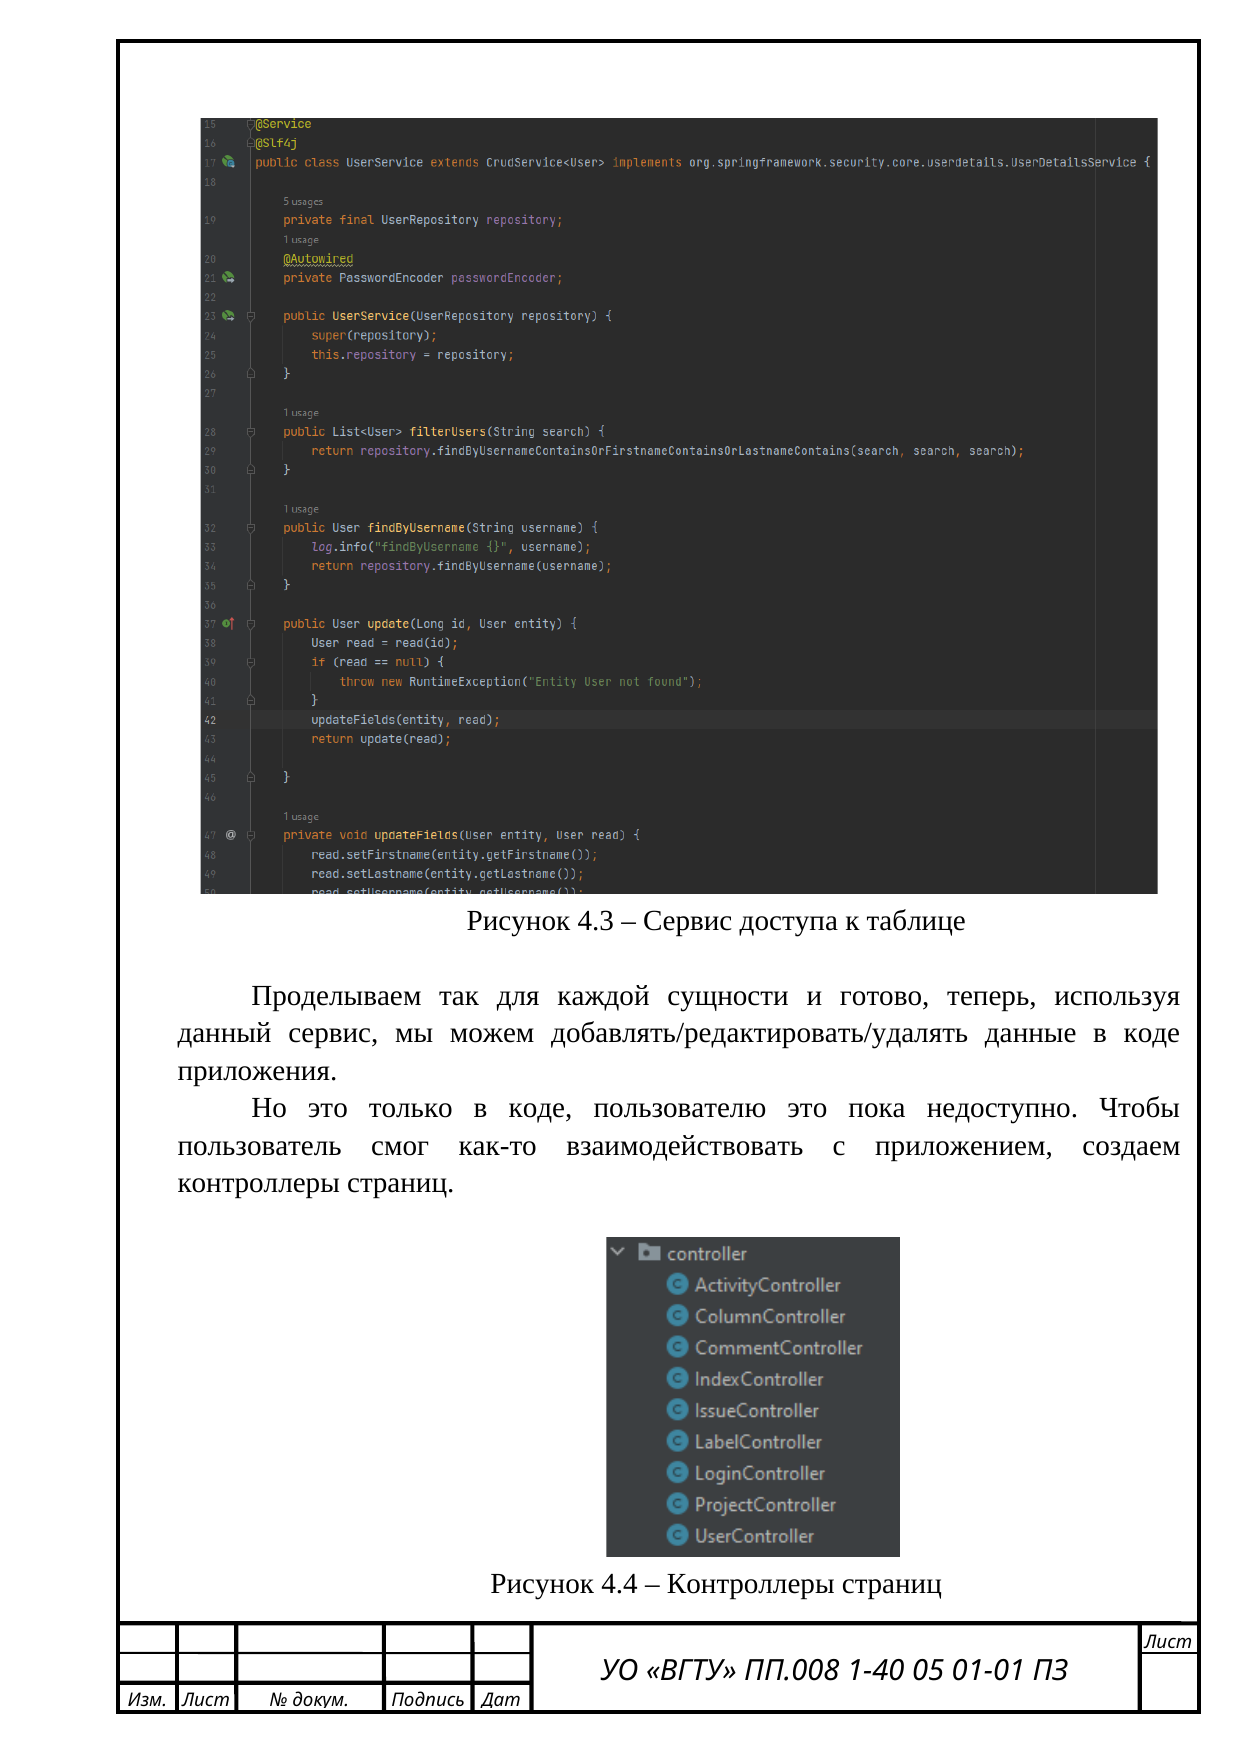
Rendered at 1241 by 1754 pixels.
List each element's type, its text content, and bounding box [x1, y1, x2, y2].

text Рисунок 4.4 – Контроллеры страниц [177, 1563, 1181, 1601]
picture [606, 1237, 900, 1557]
picture [200, 118, 1158, 894]
text Но это только в коде, пользователю это пока недоступно. Чтобы пользователь смог как-то взаимодействовать с приложением, создаем контроллеры страниц. [177, 1088, 1181, 1200]
text Рисунок 4.3 – Сервис доступа к таблице [177, 900, 1181, 938]
text Проделываем так для каждой сущности и готово, теперь, используя данный сервис, мы можем добавлять/редактировать/удалять данные в коде приложения. [177, 975, 1181, 1088]
